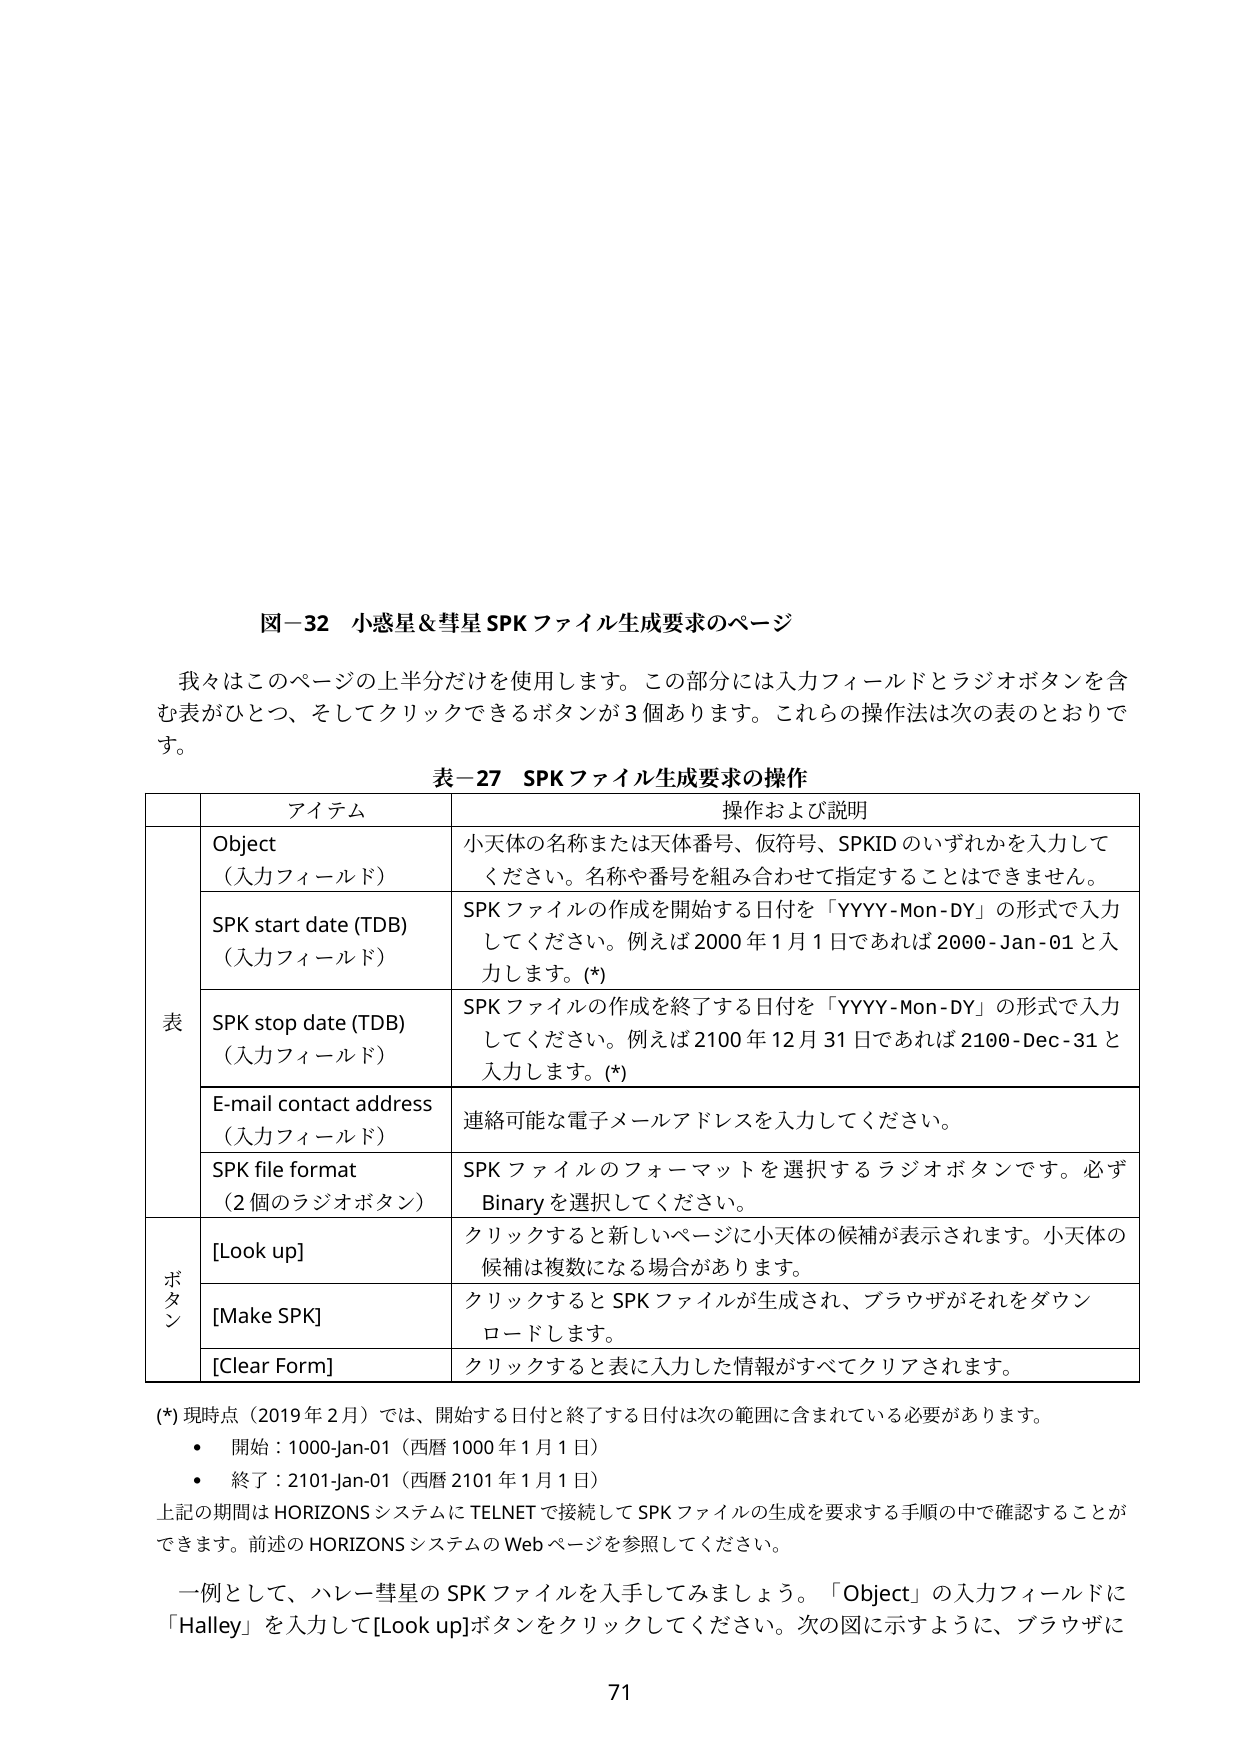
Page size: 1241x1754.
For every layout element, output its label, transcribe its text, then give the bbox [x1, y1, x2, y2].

text 上記の期間はHORIZONSシステムにTELNETで接続してSPKファイルの生成を要求する手順の中で確認することができます。前述のHORIZONSシステムのWebページを参照してください。 [156, 1495, 1128, 1559]
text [156, 1575, 1128, 1640]
table_cell SPKファイルの作成を終了する日付を「YYYY-Mon-DY」の形式で入力してください。例えば2100年12月31日であれば2100-Dec-31と入力します。(*) [452, 990, 1139, 1086]
table_cell [Make SPK] [201, 1284, 451, 1348]
table_cell クリックすると新しいページに小天体の候補が表示されます。小天体の候補は複数になる場合があります。 [452, 1218, 1139, 1283]
table_cell E-mail contact address （入力フィールド） [201, 1088, 451, 1152]
list 終了：2101-Jan-01（西暦2101年1月1日） [194, 1463, 1128, 1495]
table_cell SPKファイルの作成を開始する日付を「YYYY-Mon-DY」の形式で入力してください。例えば2000年1月1日であれば2000-Jan-01と入力します。(*) [452, 892, 1139, 989]
list 開始：1000-Jan-01（西暦1000年1月1日） [194, 1431, 1128, 1463]
table_cell クリックするとSPKファイルが生成され、ブラウザがそれをダウンロードします。 [452, 1284, 1139, 1348]
table_cell SPK file format （2個のラジオボタン） [201, 1153, 451, 1217]
table_cell Object （入力フィールド） [201, 827, 451, 891]
table_cell [Clear Form] [201, 1349, 451, 1381]
table_cell [Look up] [201, 1218, 451, 1283]
table_cell 小天体の名称または天体番号、仮符号、SPKIDのいずれかを入力してください。名称や番号を組み合わせて指定することはできません。 [452, 827, 1139, 891]
table_cell SPK stop date (TDB) （入力フィールド） [201, 990, 451, 1086]
table_header アイテム [201, 794, 451, 826]
table_cell 連絡可能な電子メールアドレスを入力してください。 [452, 1088, 1139, 1152]
table_cell 表 [146, 827, 200, 1217]
table_cell ボタン [146, 1218, 200, 1381]
text (*) 現時点（2019年2月）では、開始する日付と終了する日付は次の範囲に含まれている必要があります。 [156, 1398, 1128, 1431]
table_cell SPKファイルのフォーマットを選択するラジオボタンです。必ずBinaryを選択してください。 [452, 1153, 1139, 1217]
table_header [146, 794, 200, 826]
table_cell クリックすると表に入力した情報がすべてクリアされます。 [452, 1349, 1139, 1381]
table_cell SPK start date (TDB) （入力フィールド） [201, 892, 451, 989]
table_header 操作および説明 [452, 794, 1139, 826]
text 我々はこのページの上半分だけを使用します。この部分には入力フィールドとラジオボタンを含む表がひとつ、そしてクリックできるボタンが3個あります。これらの操作法は次の表のとおりです。 [156, 664, 1128, 760]
